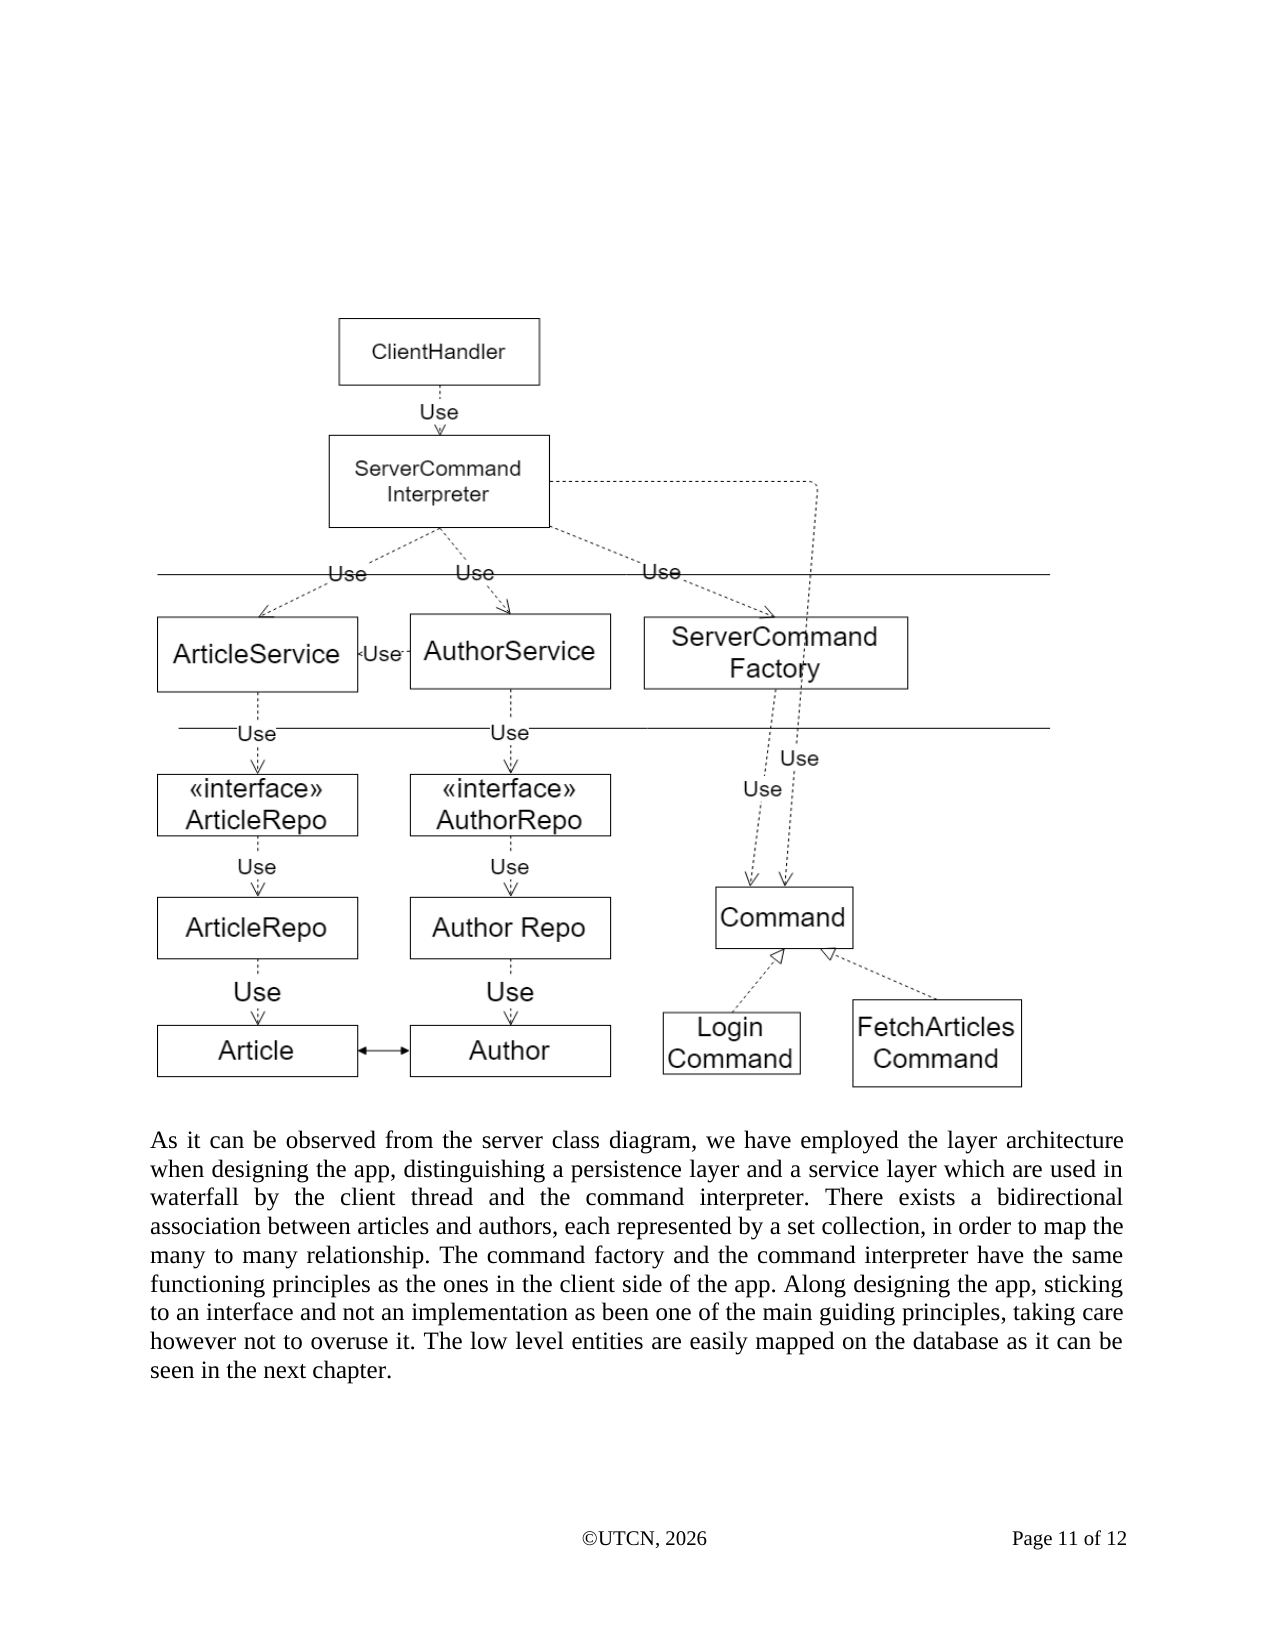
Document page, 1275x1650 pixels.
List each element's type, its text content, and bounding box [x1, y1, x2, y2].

text As it can be observed from the server class diagram, we have employed the layer architecture when designing the app, distinguishing a persistence layer and a service layer which are used in waterfall by the client thread and the command interpreter. There exists a bidirectional association between articles and authors, each represented by a set collection, in order to map the many to many relationship. The command factory and the command interpreter have the same functioning principles as the ones in the client side of the app. Along designing the app, sticking to an interface and not an implementation as been one of the main guiding principles, taking care however not to overuse it. The low level entities are easily mapped on the database as it can be seen in the next chapter. [150, 1125, 1125, 1384]
picture [157, 150, 1050, 1126]
